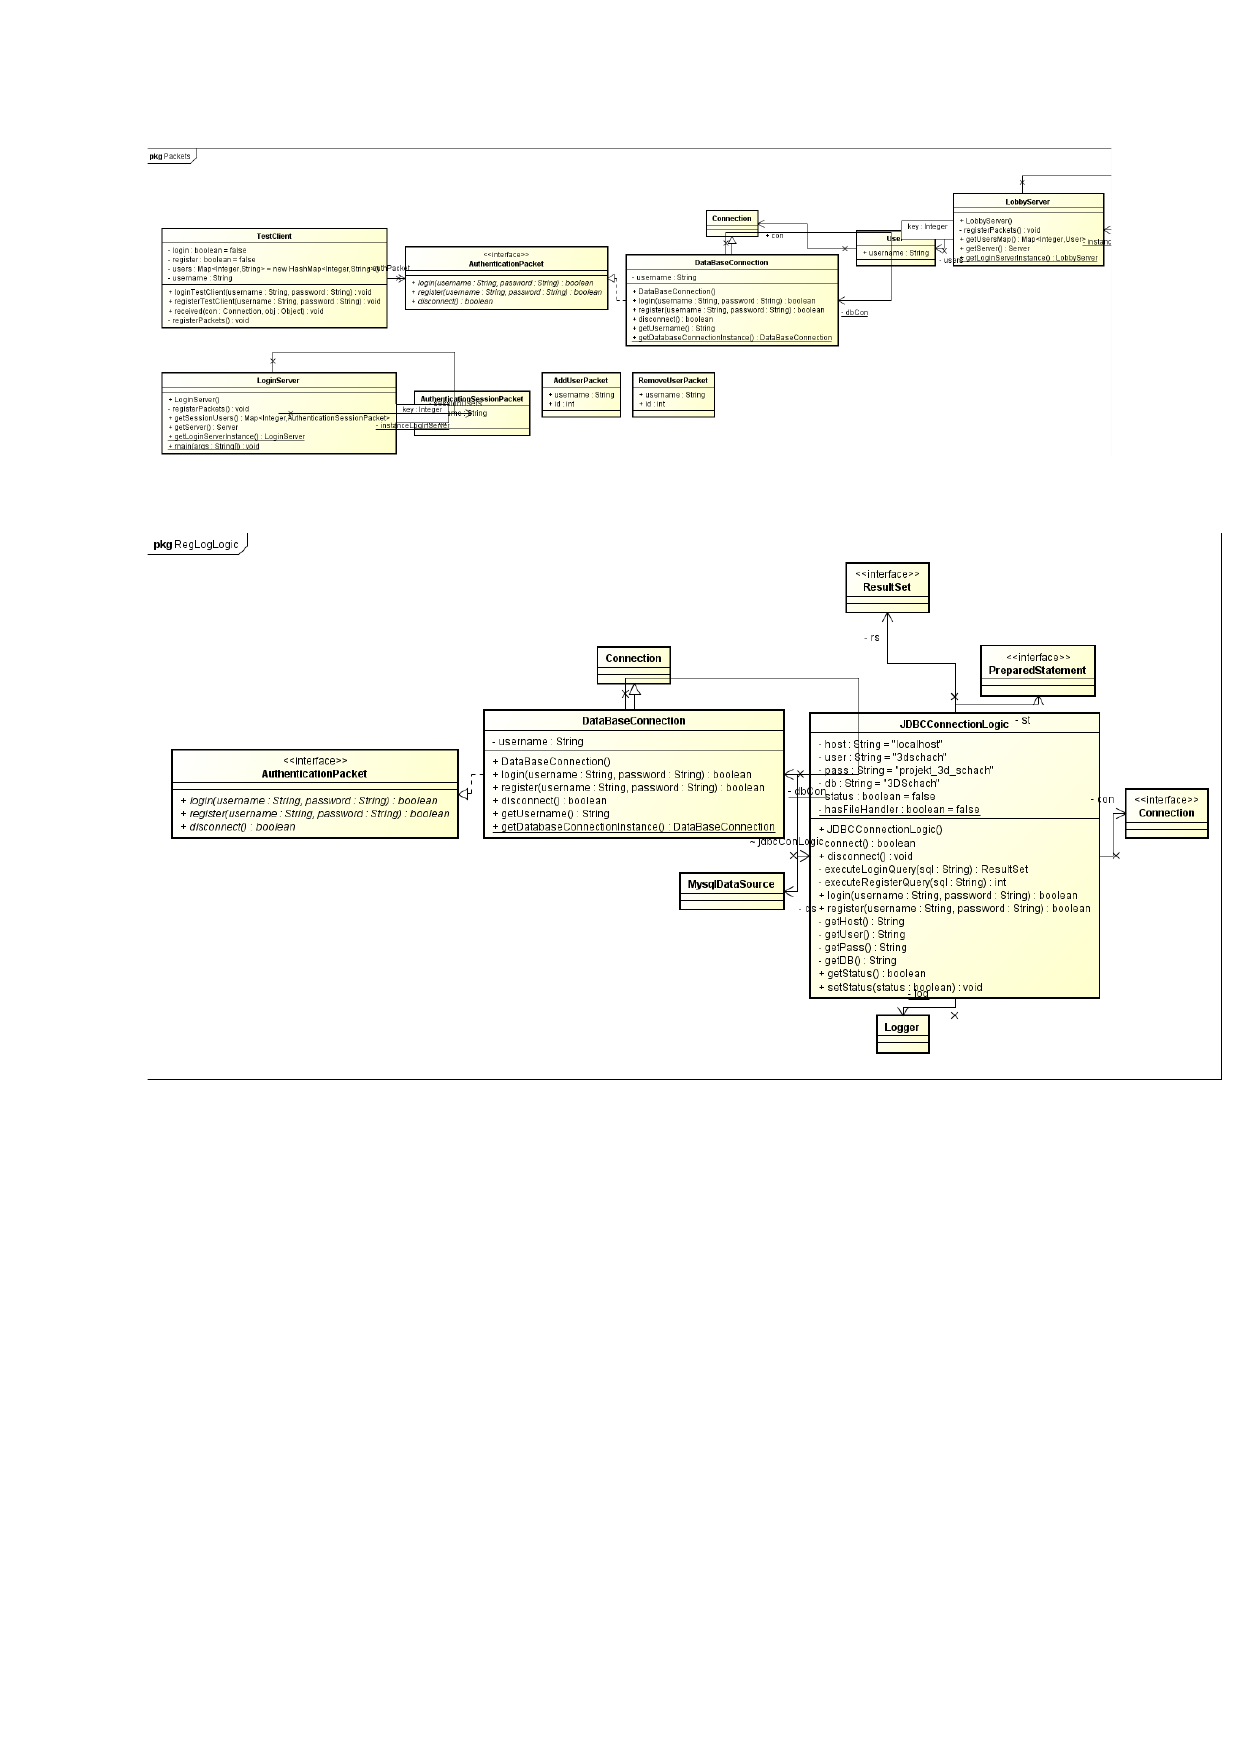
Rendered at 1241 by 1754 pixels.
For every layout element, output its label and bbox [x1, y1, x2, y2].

picture [147, 147, 1112, 456]
picture [147, 533, 1224, 1081]
